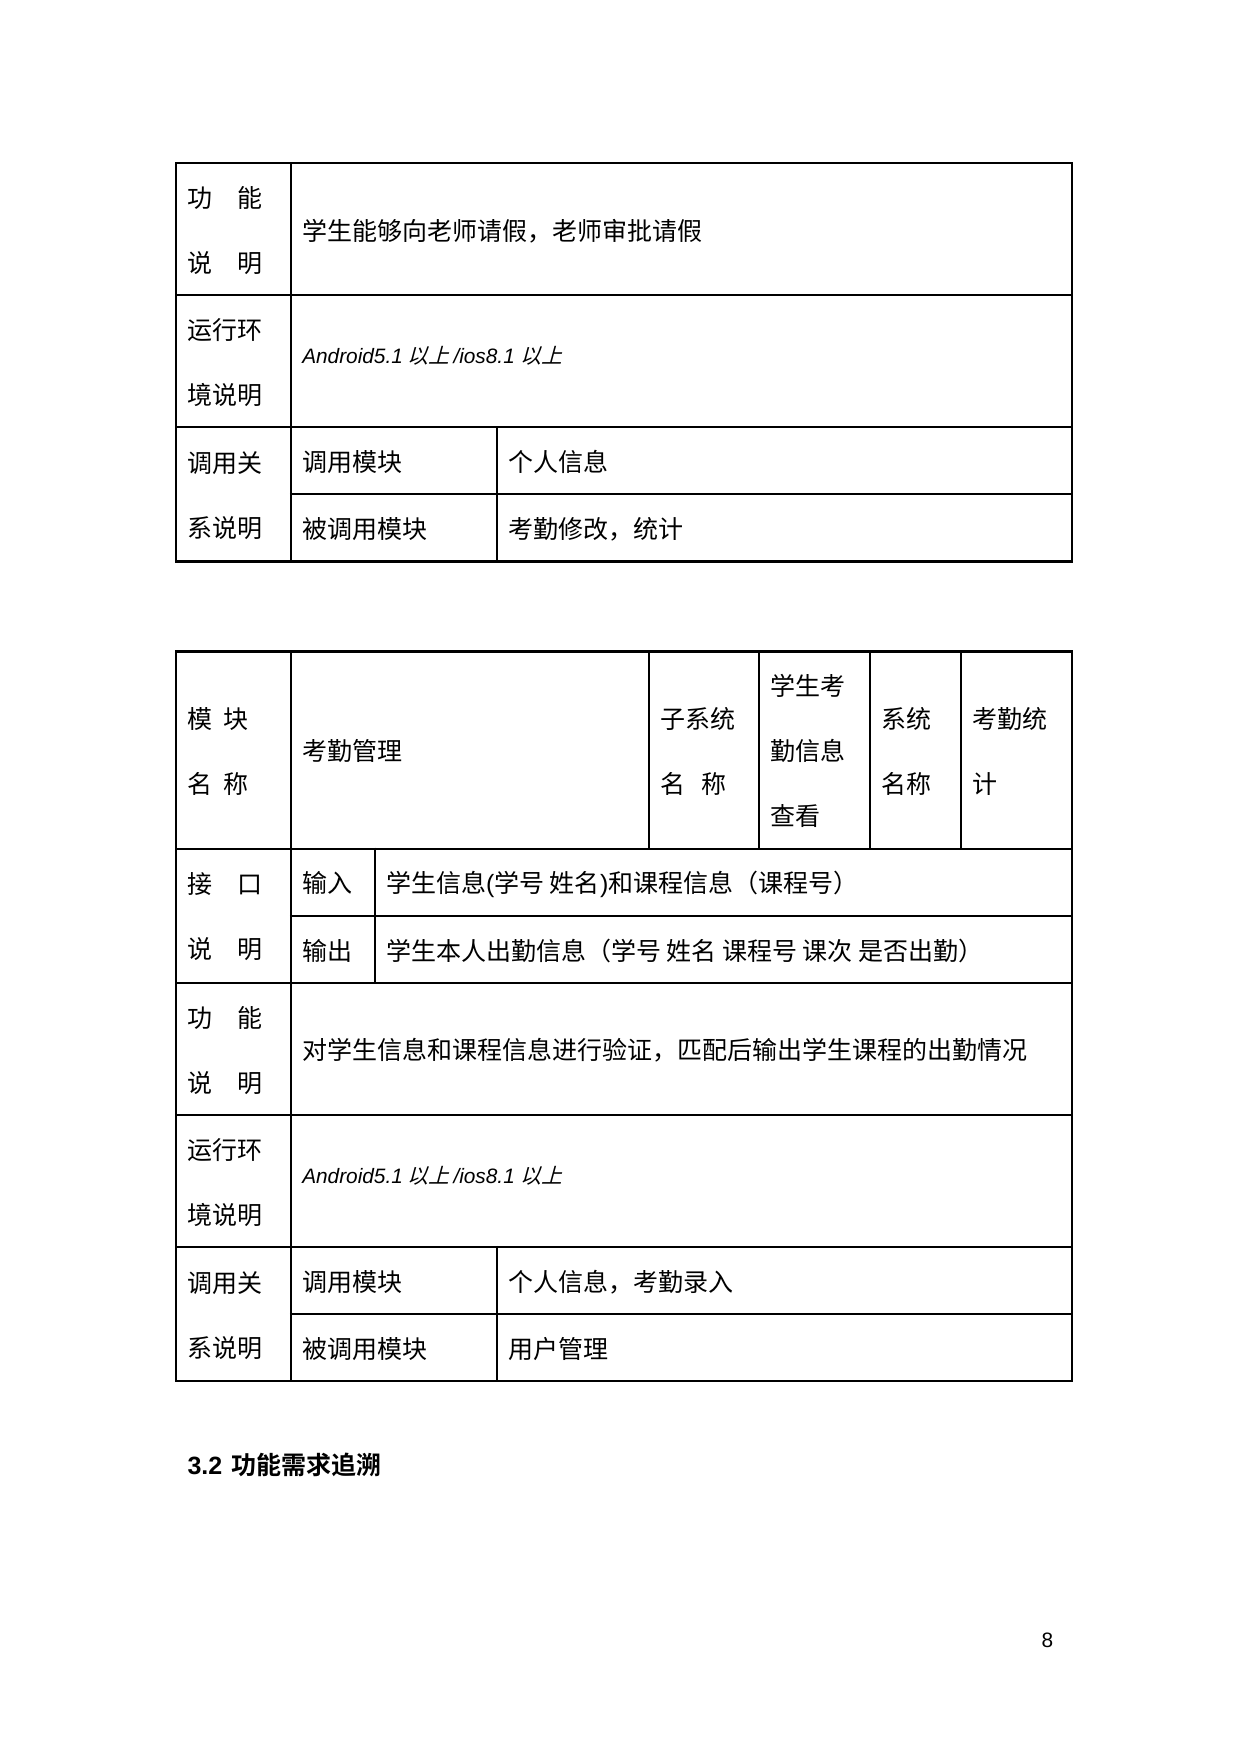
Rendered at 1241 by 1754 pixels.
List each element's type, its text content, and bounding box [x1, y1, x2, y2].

table_cell 调用模块 [292, 428, 496, 493]
table_cell 个人信息，考勤录入 [498, 1248, 1071, 1313]
table_cell 调用关 系说明 [177, 1248, 290, 1380]
table_cell 功 能 说 明 [177, 984, 290, 1114]
table_cell Android5.1以上 /ios8.1 以上 [292, 296, 1071, 426]
table_cell 用户管理 [498, 1315, 1071, 1380]
table_cell 运行环 境说明 [177, 1116, 290, 1246]
table_header 子系统名 称 [650, 653, 758, 847]
table_cell 功 能 说 明 [177, 164, 290, 294]
table_header 系统 名称 [871, 653, 960, 847]
table_cell Android5.1以上 /ios8.1 以上 [292, 1116, 1071, 1246]
table_cell 输入 [292, 850, 374, 914]
table_cell 学生能够向老师请假，老师审批请假 [292, 164, 1071, 294]
table_header 学生考勤信息查看 [760, 653, 869, 847]
table_cell 学生本人出勤信息（学号 姓名 课程号 课次 是否出勤） [376, 917, 1071, 982]
table_header 考勤管理 [292, 653, 648, 847]
table_header 模 块 名 称 [177, 653, 290, 847]
table_cell 运行环 境说明 [177, 296, 290, 426]
subtitle 功能需求追溯 [187, 1431, 1053, 1496]
table_cell 调用关 系说明 [177, 428, 290, 560]
table_cell 对学生信息和课程信息进行验证，匹配后输出学生课程的出勤情况 [292, 984, 1071, 1114]
table_cell 调用模块 [292, 1248, 496, 1313]
table_cell 考勤修改，统计 [498, 495, 1071, 560]
table_cell 输出 [292, 917, 374, 982]
table_cell 个人信息 [498, 428, 1071, 493]
table_cell 接 口 说 明 [177, 850, 290, 982]
table_header 考勤统计 [962, 653, 1071, 847]
table_cell 被调用模块 [292, 495, 496, 560]
table_cell 学生信息(学号 姓名)和课程信息（课程号） [376, 850, 1071, 914]
table_cell 被调用模块 [292, 1315, 496, 1380]
